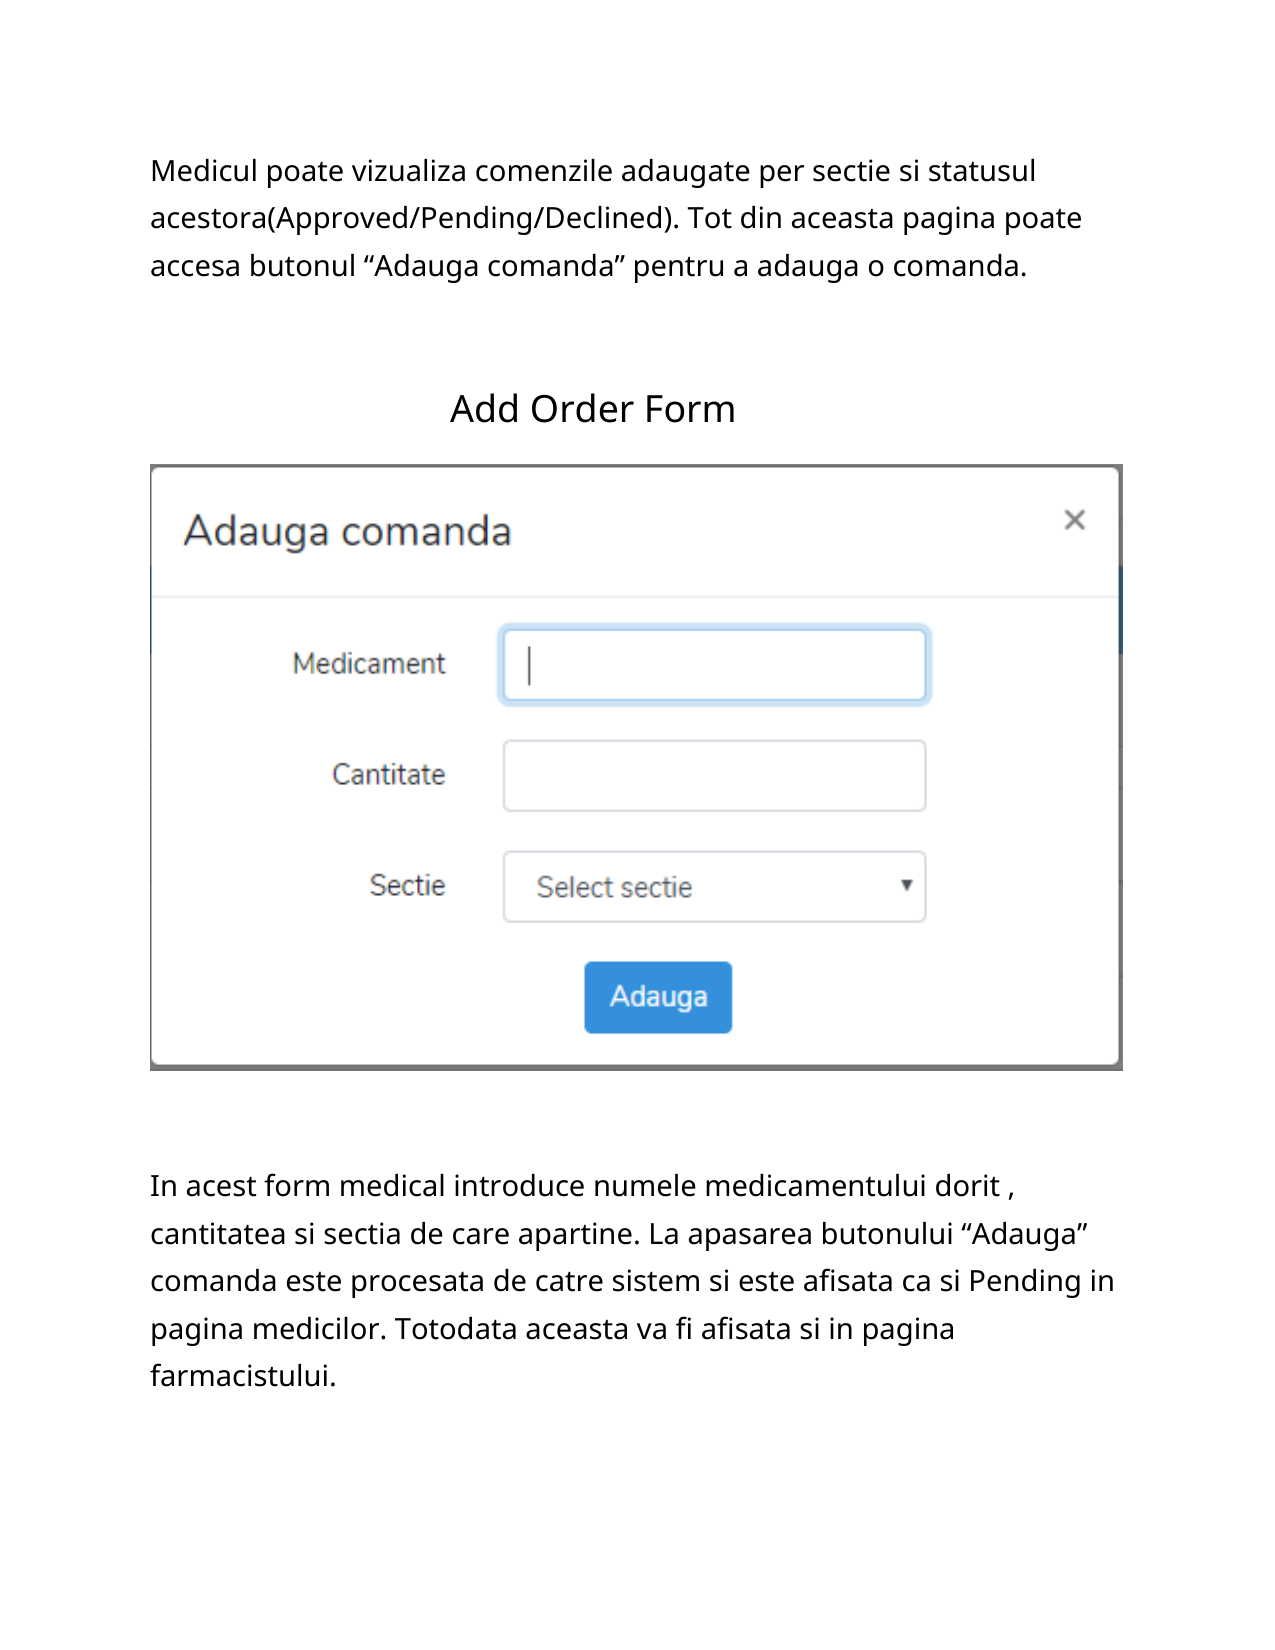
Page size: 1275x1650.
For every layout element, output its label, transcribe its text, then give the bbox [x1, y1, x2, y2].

picture [150, 464, 1123, 1071]
text In acest form medical introduce numele medicamentului dorit , cantitatea si sectia de care apartine. La apasarea butonului “Adauga” comanda este procesata de catre sistem si este afisata ca si Pending in pagina medicilor. Totodata aceasta va fi afisata si in pagina farmacistului. [150, 1165, 1125, 1395]
text Medicul poate vizualiza comenzile adaugate per sectie si statusul acestora(Approved/Pending/Declined). Tot din aceasta pagina poate accesa butonul “Adauga comanda” pentru a adauga o comanda. [150, 150, 1125, 285]
text Add Order Form [150, 382, 1125, 433]
